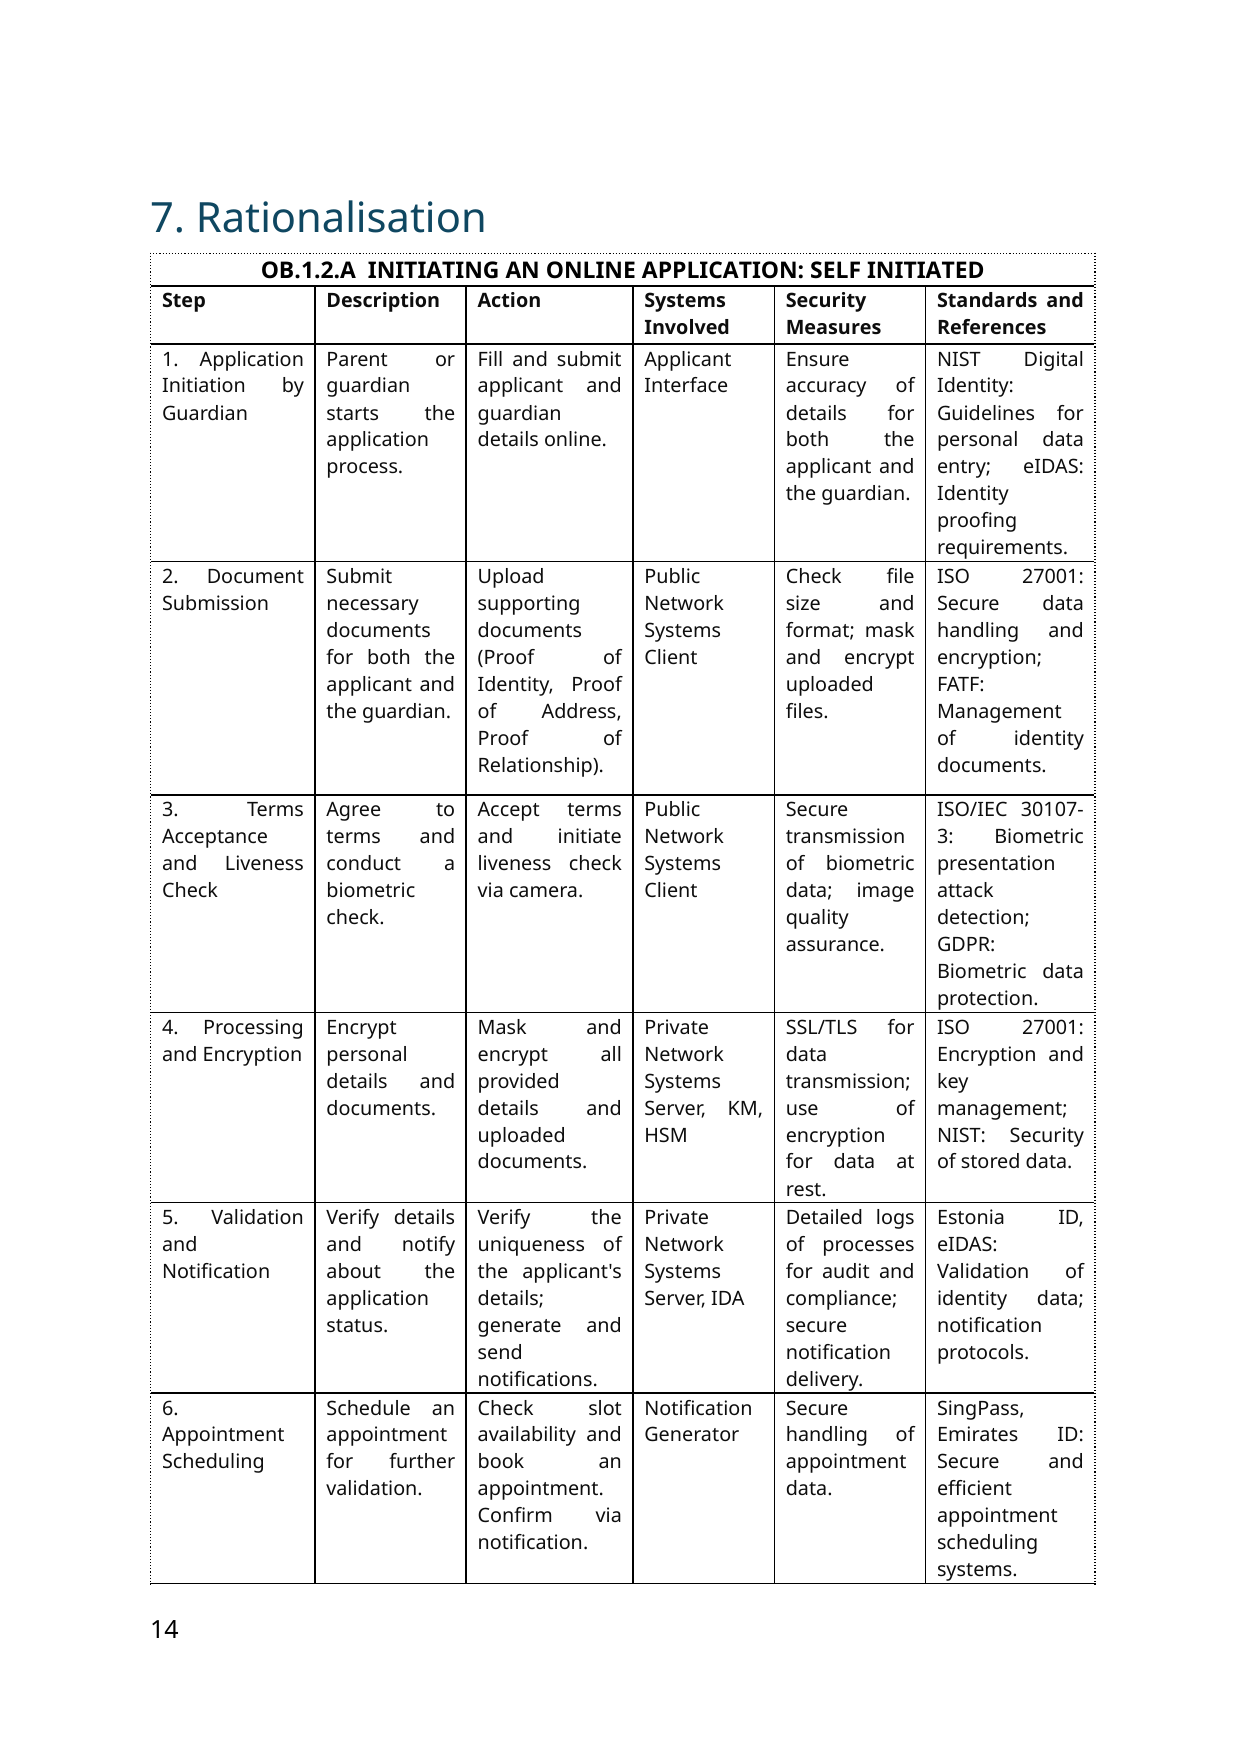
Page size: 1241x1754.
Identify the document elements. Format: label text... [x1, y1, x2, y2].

table_cell Security Measures [775, 287, 925, 343]
table_cell Standards and References [926, 285, 1095, 343]
table_cell Check slot availability and book an appointment. Confirm via notification. [467, 1394, 632, 1583]
table_cell SingPass, Emirates ID: Secure and efficient appointment scheduling systems. [926, 1394, 1095, 1583]
table_cell Verify details and notify about the application status. [316, 1203, 465, 1392]
table_cell 4. Processing and Encryption [151, 1013, 314, 1202]
table_cell Verify the uniqueness of the applicant's details; generate and send notifications. [467, 1203, 632, 1392]
table_cell Schedule an appointment for further validation. [316, 1394, 465, 1583]
table_cell Parent or guardian starts the application process. [316, 345, 465, 561]
table_cell Ensure accuracy of details for both the applicant and the guardian. [775, 345, 925, 561]
table_cell Public Network Systems Client [634, 562, 774, 794]
subtitle 7. Rationalisation [150, 187, 1090, 244]
table_cell Submit necessary documents for both the applicant and the guardian. [316, 562, 465, 794]
table_cell NIST Digital Identity: Guidelines for personal data entry; eIDAS: Identity proofing requirements. [926, 344, 1095, 561]
table_cell Private Network Systems Server, IDA [634, 1203, 774, 1392]
table_cell Agree to terms and conduct a biometric check. [316, 796, 465, 1011]
table_cell Detailed logs of processes for audit and compliance; secure notification delivery. [775, 1203, 925, 1392]
table_cell Notification Generator [634, 1394, 774, 1583]
table_cell Secure handling of appointment data. [775, 1394, 925, 1583]
table_cell Systems Involved [634, 287, 774, 343]
table_cell Secure transmission of biometric data; image quality assurance. [775, 796, 925, 1011]
table_cell ISO 27001: Secure data handling and encryption; FATF: Management of identity documents. [926, 561, 1095, 794]
table_cell Accept terms and initiate liveness check via camera. [467, 796, 632, 1011]
table_cell Action [467, 287, 632, 343]
table_cell Upload supporting documents (Proof of Identity, Proof of Address, Proof of Relationship). [467, 562, 632, 794]
table_cell ISO 27001: Encryption and key management; NIST: Security of stored data. [926, 1013, 1095, 1202]
table_cell Fill and submit applicant and guardian details online. [467, 345, 632, 561]
table_cell SSL/TLS for data transmission; use of encryption for data at rest. [775, 1013, 925, 1202]
table_header OB.1.2.A INITIATING AN ONLINE APPLICATION: SELF INITIATED [151, 253, 1095, 285]
table_cell ISO/IEC 30107-3: Biometric presentation attack detection; GDPR: Biometric data protection. [926, 794, 1095, 1011]
table_cell Applicant Interface [634, 345, 774, 561]
table_cell Mask and encrypt all provided details and uploaded documents. [467, 1013, 632, 1202]
table_cell Check file size and format; mask and encrypt uploaded files. [775, 562, 925, 794]
table_cell 5. Validation and Notification [151, 1203, 314, 1392]
table_cell Step [151, 287, 314, 343]
table_cell 1. Application Initiation by Guardian [151, 345, 314, 561]
table_cell 6. Appointment Scheduling [151, 1394, 314, 1583]
table_cell Description [316, 287, 465, 343]
table_cell Private Network Systems Server, KM, HSM [634, 1013, 774, 1202]
table_cell Estonia ID, eIDAS: Validation of identity data; notification protocols. [926, 1202, 1095, 1392]
table_cell 3. Terms Acceptance and Liveness Check [151, 796, 314, 1011]
table_cell Public Network Systems Client [634, 796, 774, 1011]
table_cell Encrypt personal details and documents. [316, 1013, 465, 1202]
table_cell 2. Document Submission [151, 562, 314, 794]
